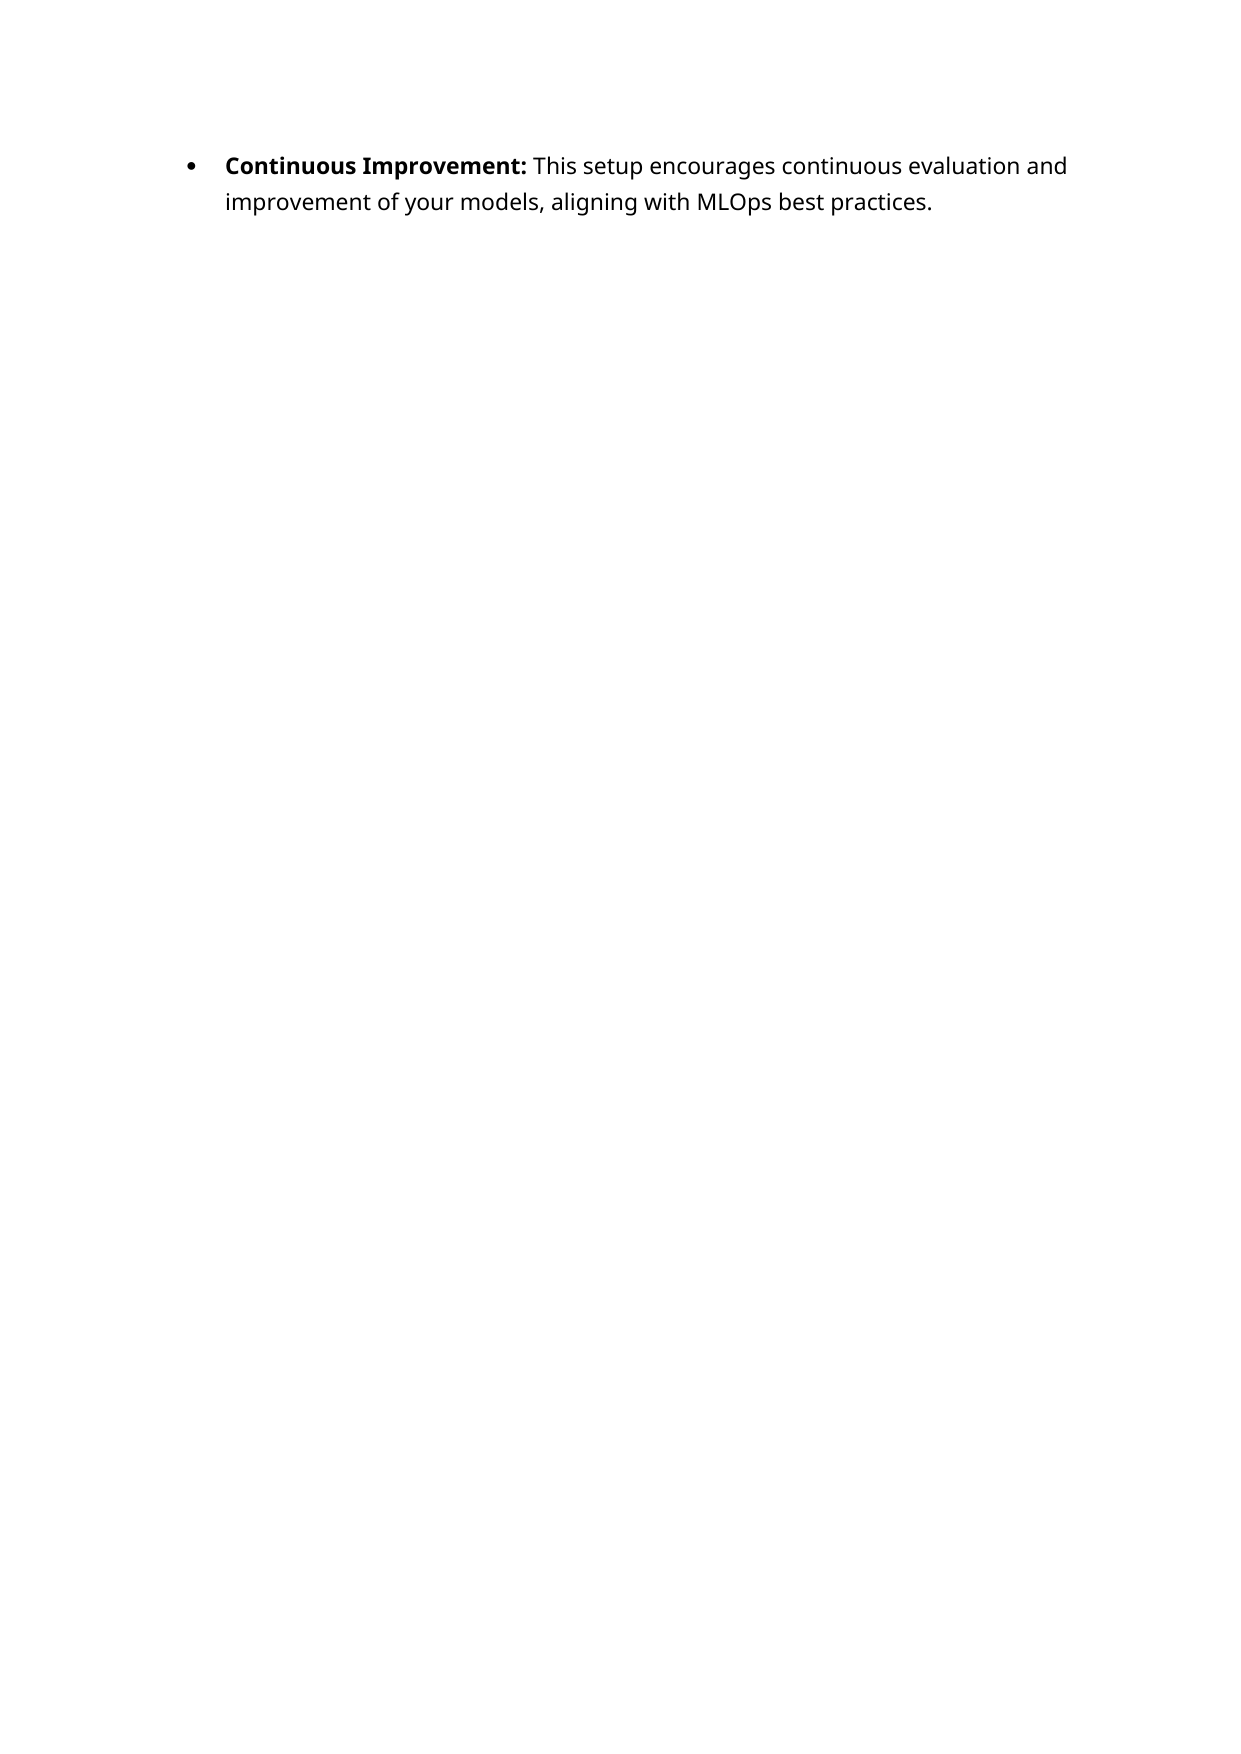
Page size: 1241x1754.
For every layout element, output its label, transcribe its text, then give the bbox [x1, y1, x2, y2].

list Continuous Improvement: This setup encourages continuous evaluation and improvement of your models, aligning with MLOps best practices. [187, 150, 1090, 217]
